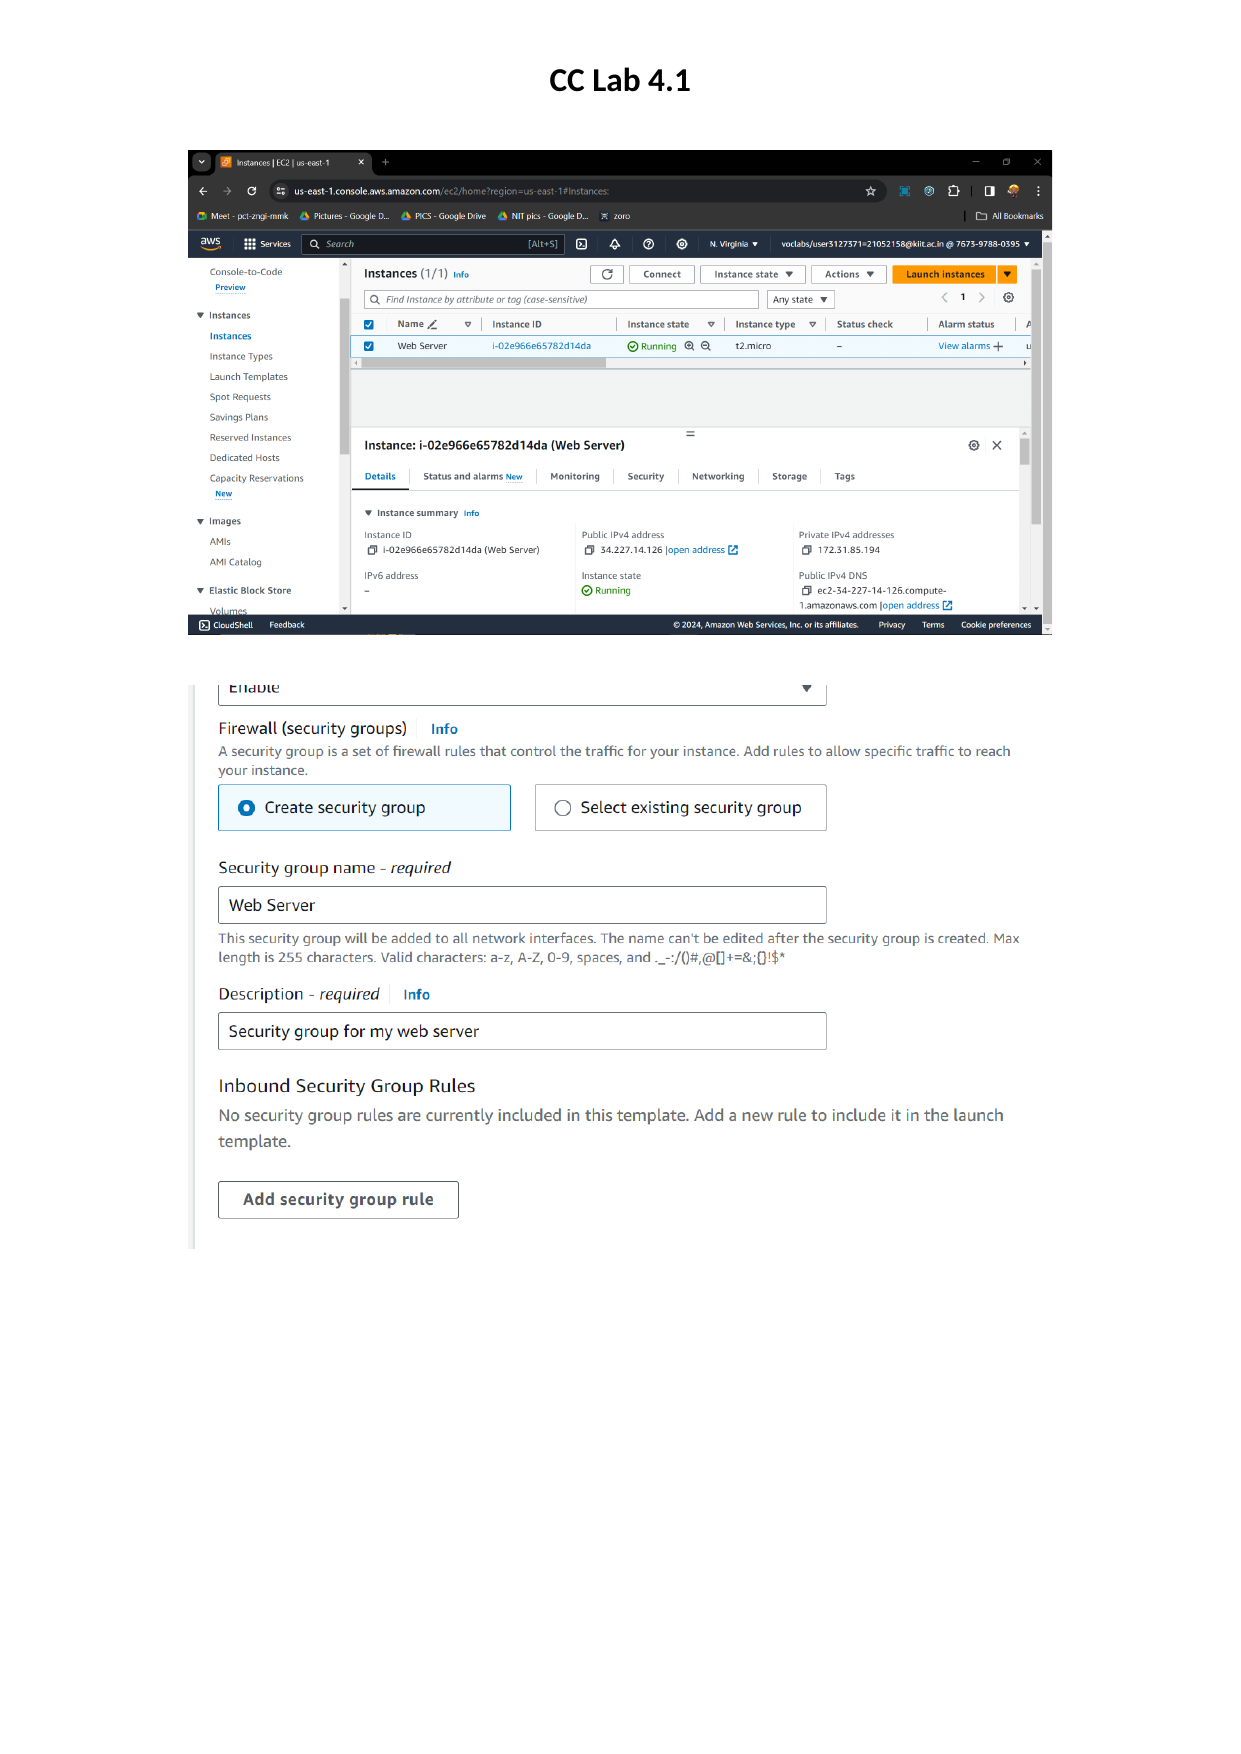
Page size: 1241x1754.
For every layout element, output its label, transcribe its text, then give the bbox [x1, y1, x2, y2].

text CC Lab 4.1 [59, 59, 1181, 100]
picture [188, 150, 1053, 635]
picture [187, 685, 1053, 1249]
